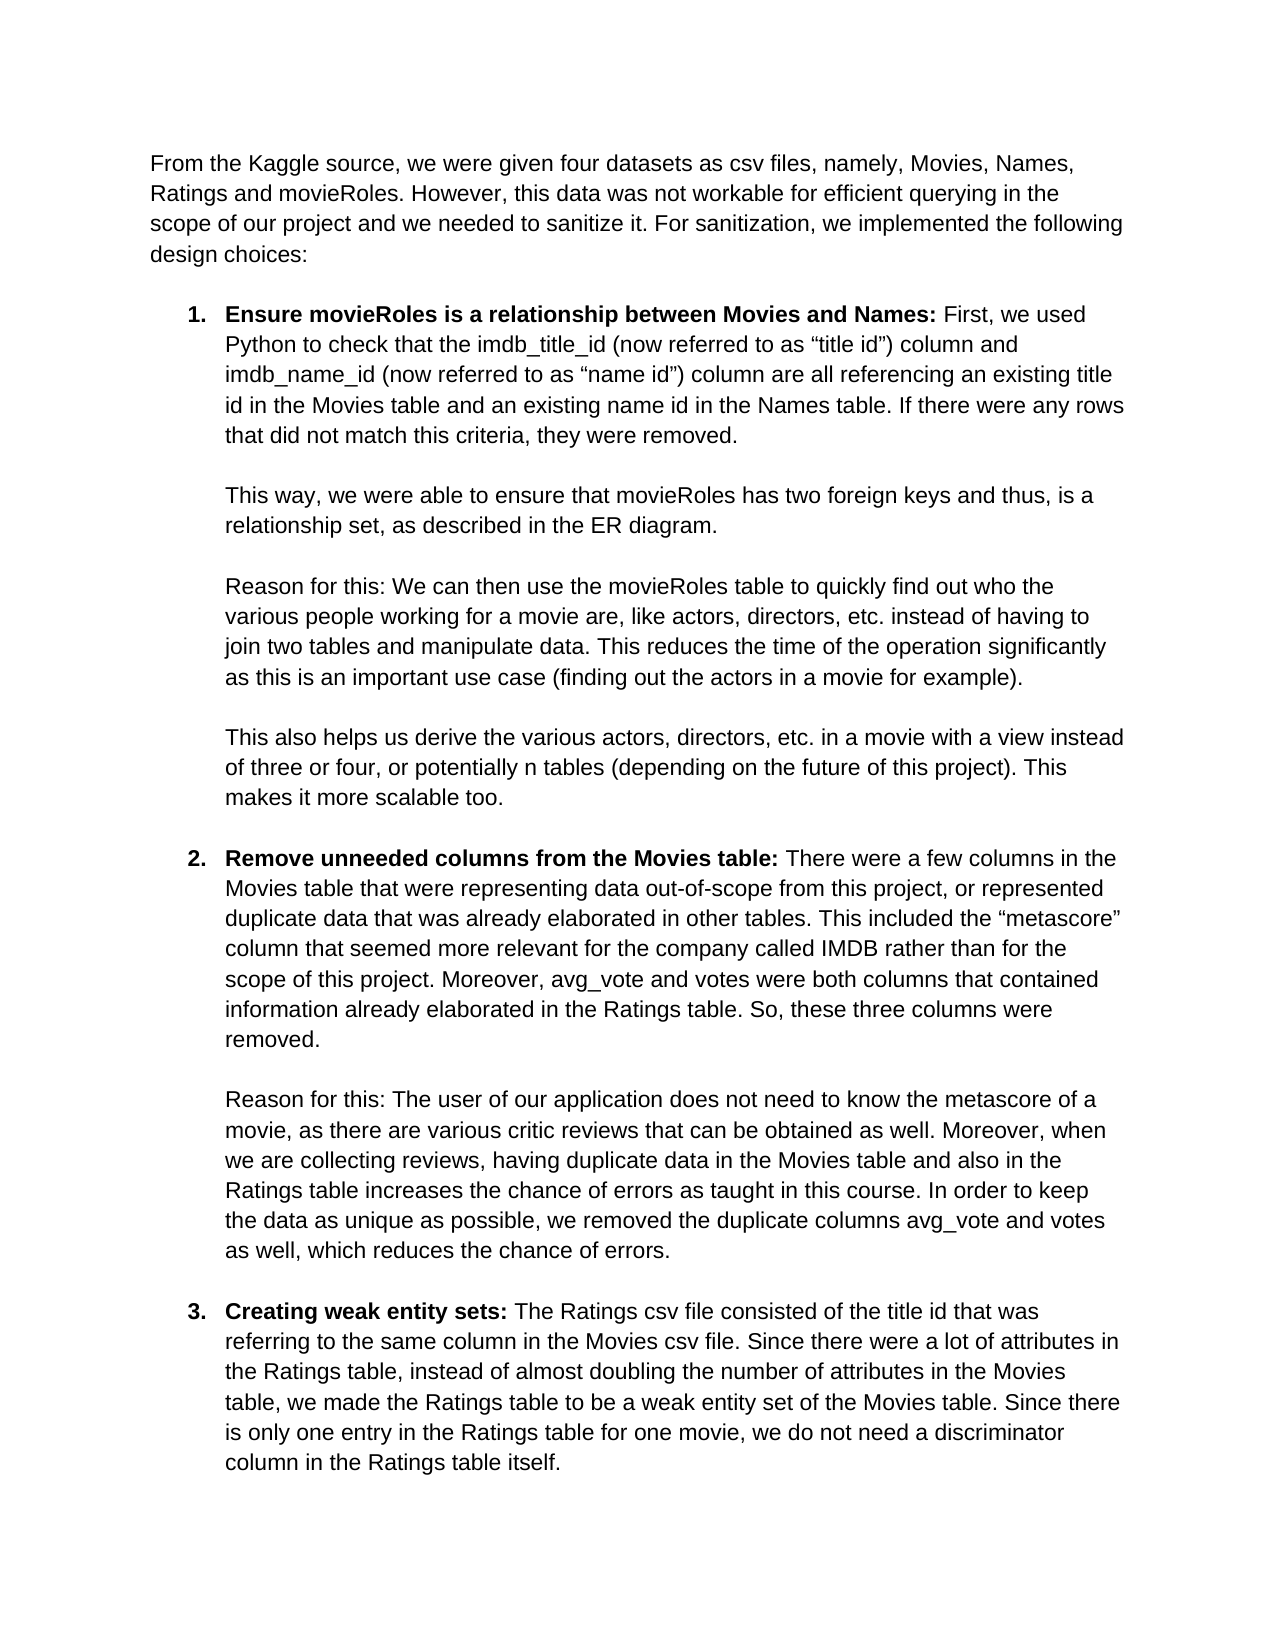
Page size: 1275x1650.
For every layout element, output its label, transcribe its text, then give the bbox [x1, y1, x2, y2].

list Remove unneeded columns from the Movies table: There were a few columns in the Movies table that were representing data out-of-scope from this project, or represented duplicate data that was already elaborated in other tables. This included the “metascore” column that seemed more relevant for the company called IMDB rather than for the scope of this project. Moreover, avg_vote and votes were both columns that contained information already elaborated in the Ratings table. So, these three columns were removed. Reason for this: The user of our application does not need to know the metascore of a movie, as there are various critic reviews that can be obtained as well. Moreover, when we are collecting reviews, having duplicate data in the Movies table and also in the Ratings table increases the chance of errors as taught in this course. In order to keep the data as unique as possible, we removed the duplicate columns avg_vote and votes as well, which reduces the chance of errors. [187, 845, 1125, 1294]
list Ensure movieRoles is a relationship between Movies and Names: First, we used Python to check that the imdb_title_id (now referred to as “title id”) column and imdb_name_id (now referred to as “name id”) column are all referencing an existing title id in the Movies table and an existing name id in the Names table. If there were any rows that did not match this criteria, they were removed. This way, we were able to ensure that movieRoles has two foreign keys and thus, is a relationship set, as described in the ER diagram. Reason for this: We can then use the movieRoles table to quickly find out who the various people working for a movie are, like actors, directors, etc. instead of having to join two tables and manipulate data. This reduces the time of the operation significantly as this is an important use case (finding out the actors in a movie for example). This also helps us derive the various actors, directors, etc. in a movie with a view instead of three or four, or potentially n tables (depending on the future of this project). This makes it more scalable too. [187, 301, 1125, 841]
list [187, 1298, 1125, 1475]
text From the Kaggle source, we were given four datasets as csv files, namely, Movies, Names, Ratings and movieRoles. However, this data was not workable for efficient querying in the scope of our project and we needed to sanitize it. For sanitization, we implemented the following design choices: [150, 150, 1125, 267]
